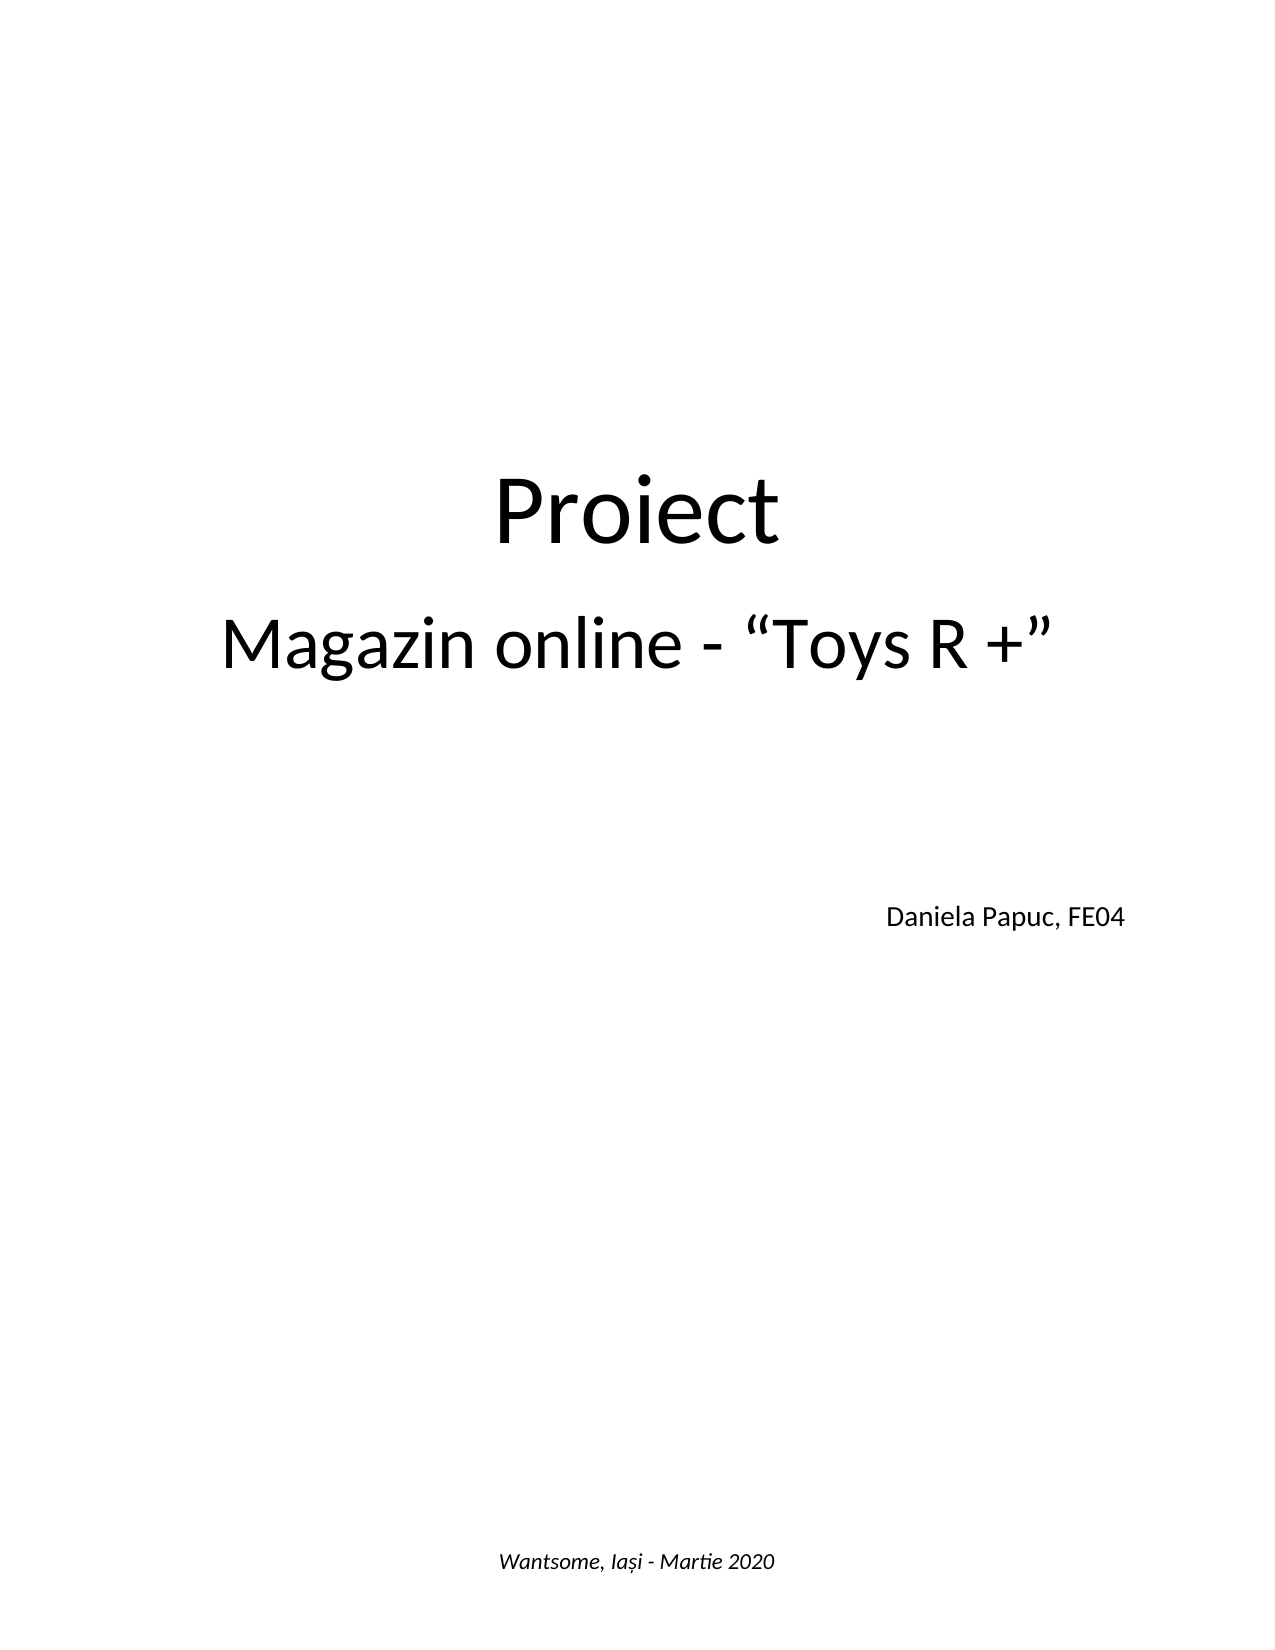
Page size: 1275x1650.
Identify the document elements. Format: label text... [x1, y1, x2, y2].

text Proiect [150, 447, 1125, 569]
text Magazin online - “Toys R +” [150, 595, 1125, 687]
text Daniela Papuc, FE04 [150, 898, 1125, 934]
